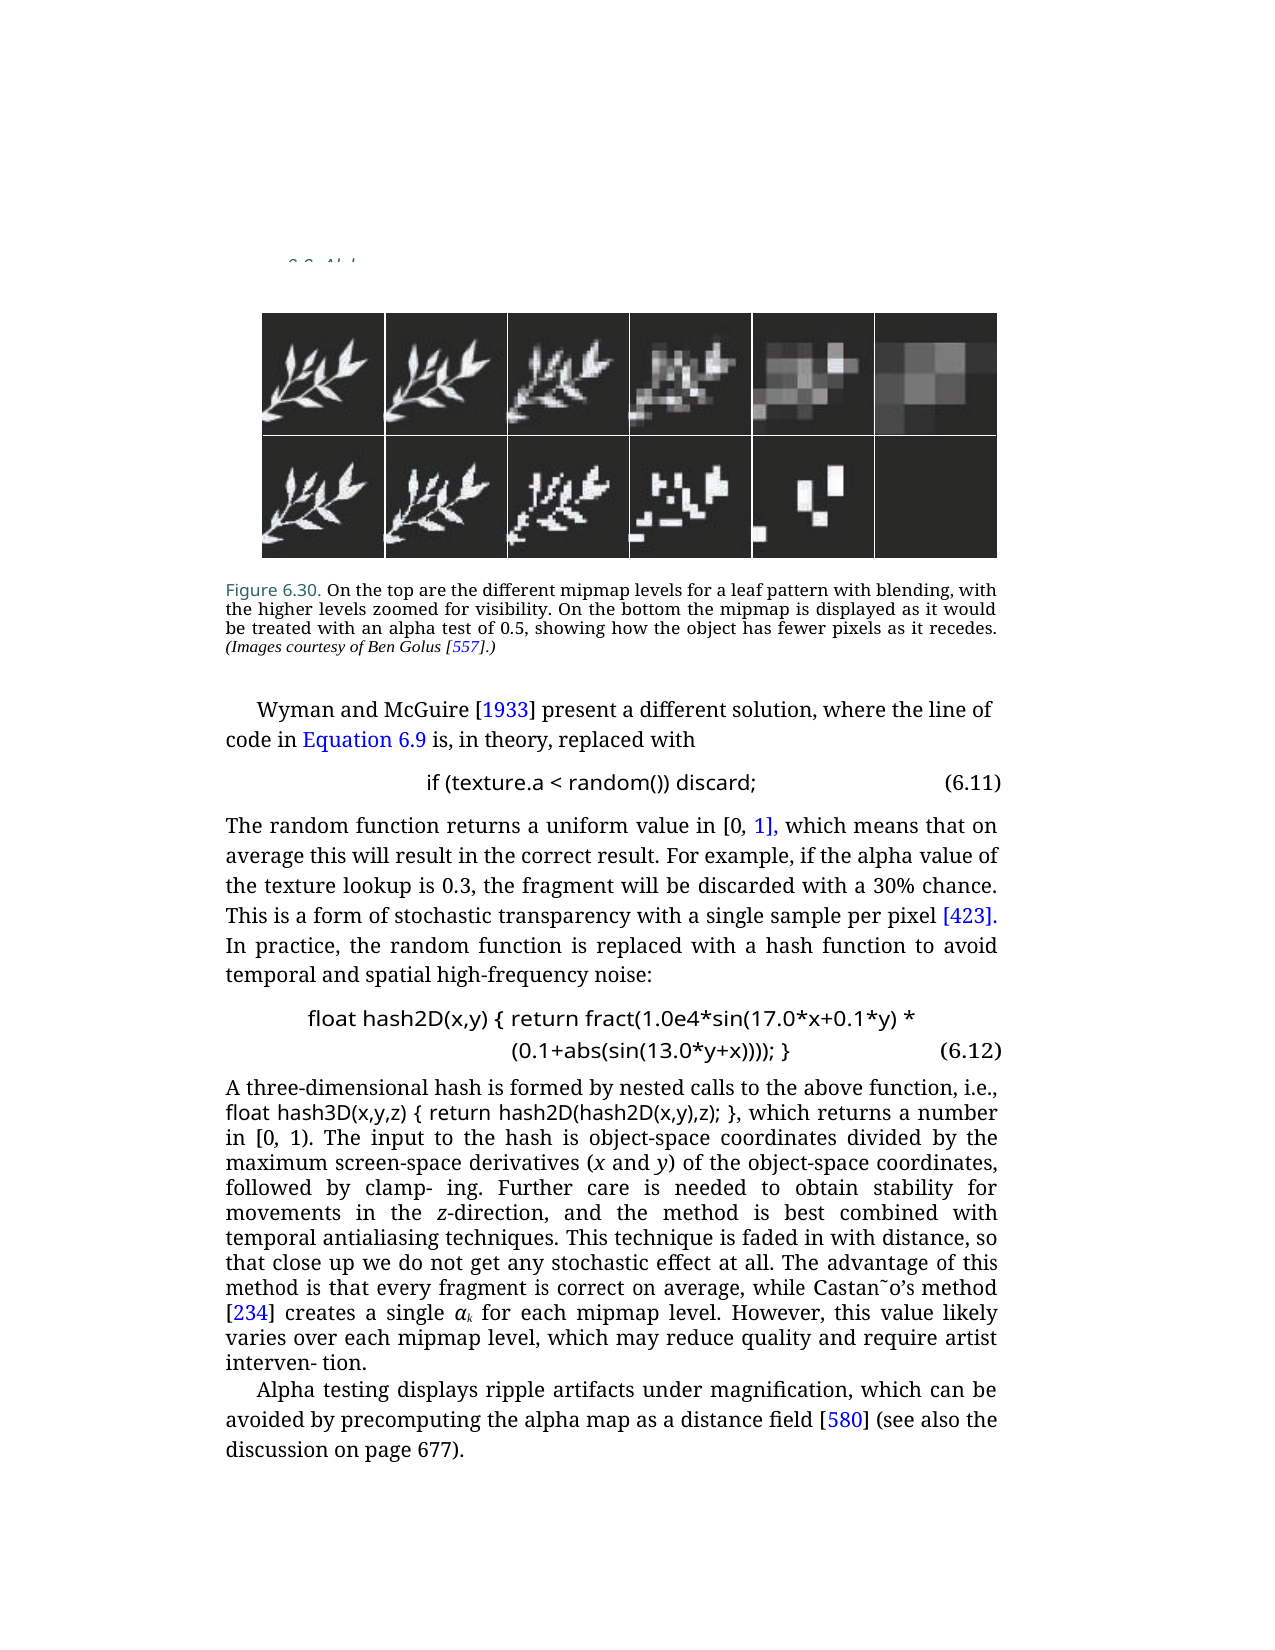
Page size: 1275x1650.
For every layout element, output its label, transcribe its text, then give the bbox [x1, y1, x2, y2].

picture [508, 436, 629, 558]
picture [508, 313, 629, 435]
text (0.1+abs(sin(13.0*y+x)))); } (6.12) [418, 1033, 1096, 1065]
text Figure 6.30. On the top are the diﬀerent mipmap levels for a leaf pattern with blending, with the higher levels zoomed for visibility. On the bottom the mipmap is displayed as it would be treated with an alpha test of 0.5, showing how the object has fewer pixels as it recedes. (Images courtesy of Ben Golus [557].) [225, 581, 998, 656]
text float hash2D(x,y) { return fract(1.0e4*sin(17.0*x+0.1*y) * [264, 1002, 959, 1033]
text The random function returns a uniform value in [0, 1], which means that on average this will result in the correct result. For example, if the alpha value of the texture lookup is 0.3, the fragment will be discarded with a 30% chance. This is a form of stochastic transparency with a single sample per pixel [423]. In practice, the random function is replaced with a hash function to avoid temporal and spatial high-frequency noise: [225, 812, 998, 989]
picture [630, 313, 751, 435]
picture [262, 436, 384, 558]
picture [875, 313, 997, 558]
picture [386, 313, 507, 435]
text Alpha testing displays ripple artifacts under magnification, which can be avoided by precomputing the alpha map as a distance field [580] (see also the discussion on page 677). [225, 1375, 998, 1463]
picture [630, 436, 751, 558]
text A three-dimensional hash is formed by nested calls to the above function, i.e., float hash3D(x,y,z) { return hash2D(hash2D(x,y),z); }, which returns a number in [0, 1). The input to the hash is object-space coordinates divided by the maximum screen-space derivatives (x and y) of the object-space coordinates, followed by clamp- ing. Further care is needed to obtain stability for movements in the z-direction, and the method is best combined with temporal antialiasing techniques. This technique is faded in with distance, so that close up we do not get any stochastic effect at all. The advantage of this method is that every fragment is correct on average, while Castan˜o’s method [234] creates a single αk for each mipmap level. However, this value likely varies over each mipmap level, which may reduce quality and require artist interven- tion. [225, 1075, 998, 1375]
picture [753, 436, 874, 558]
text if (texture.a < random()) discard; (6.11) [225, 768, 1096, 797]
picture [386, 436, 507, 558]
text Wyman and McGuire [1933] present a different solution, where the line of code in Equation 6.9 is, in theory, replaced with [225, 696, 998, 754]
picture [262, 313, 384, 435]
picture [753, 313, 874, 435]
